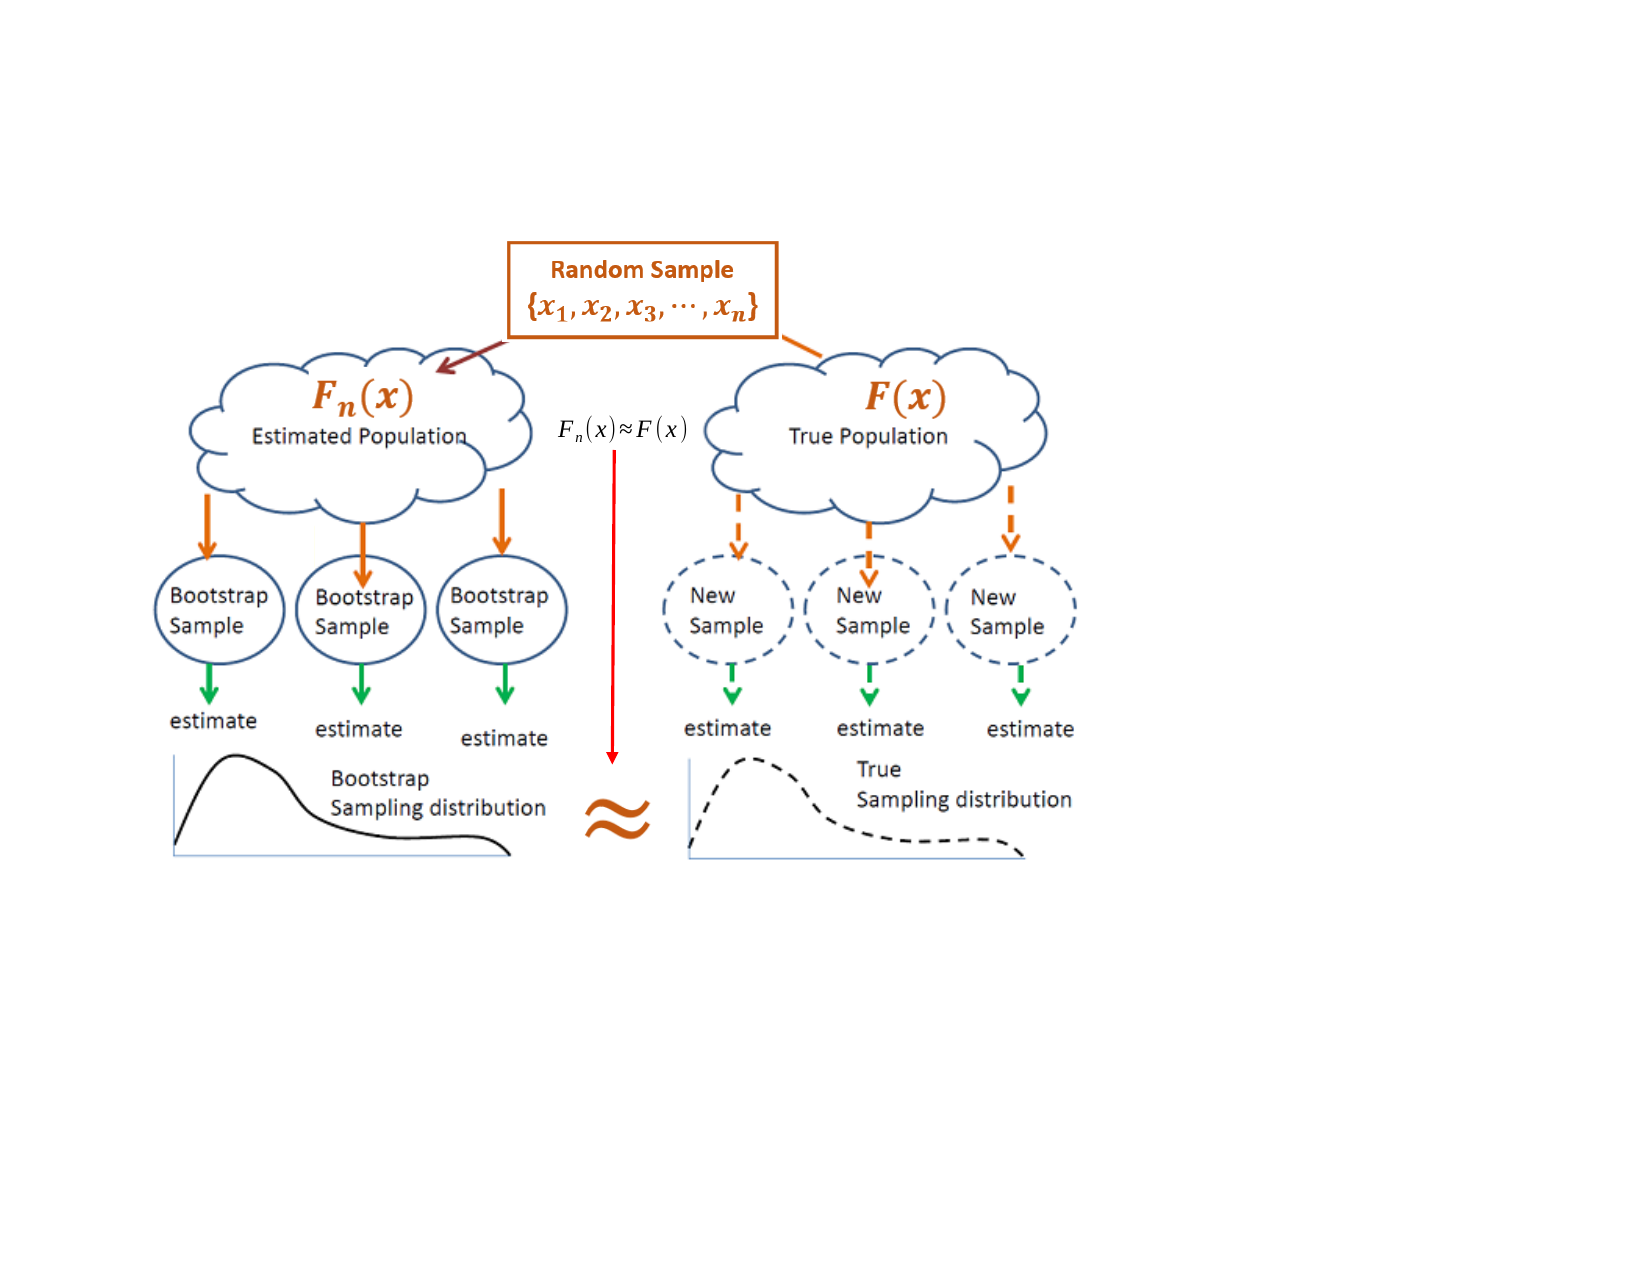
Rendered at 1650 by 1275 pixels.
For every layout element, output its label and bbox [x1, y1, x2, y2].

picture [150, 196, 1088, 865]
